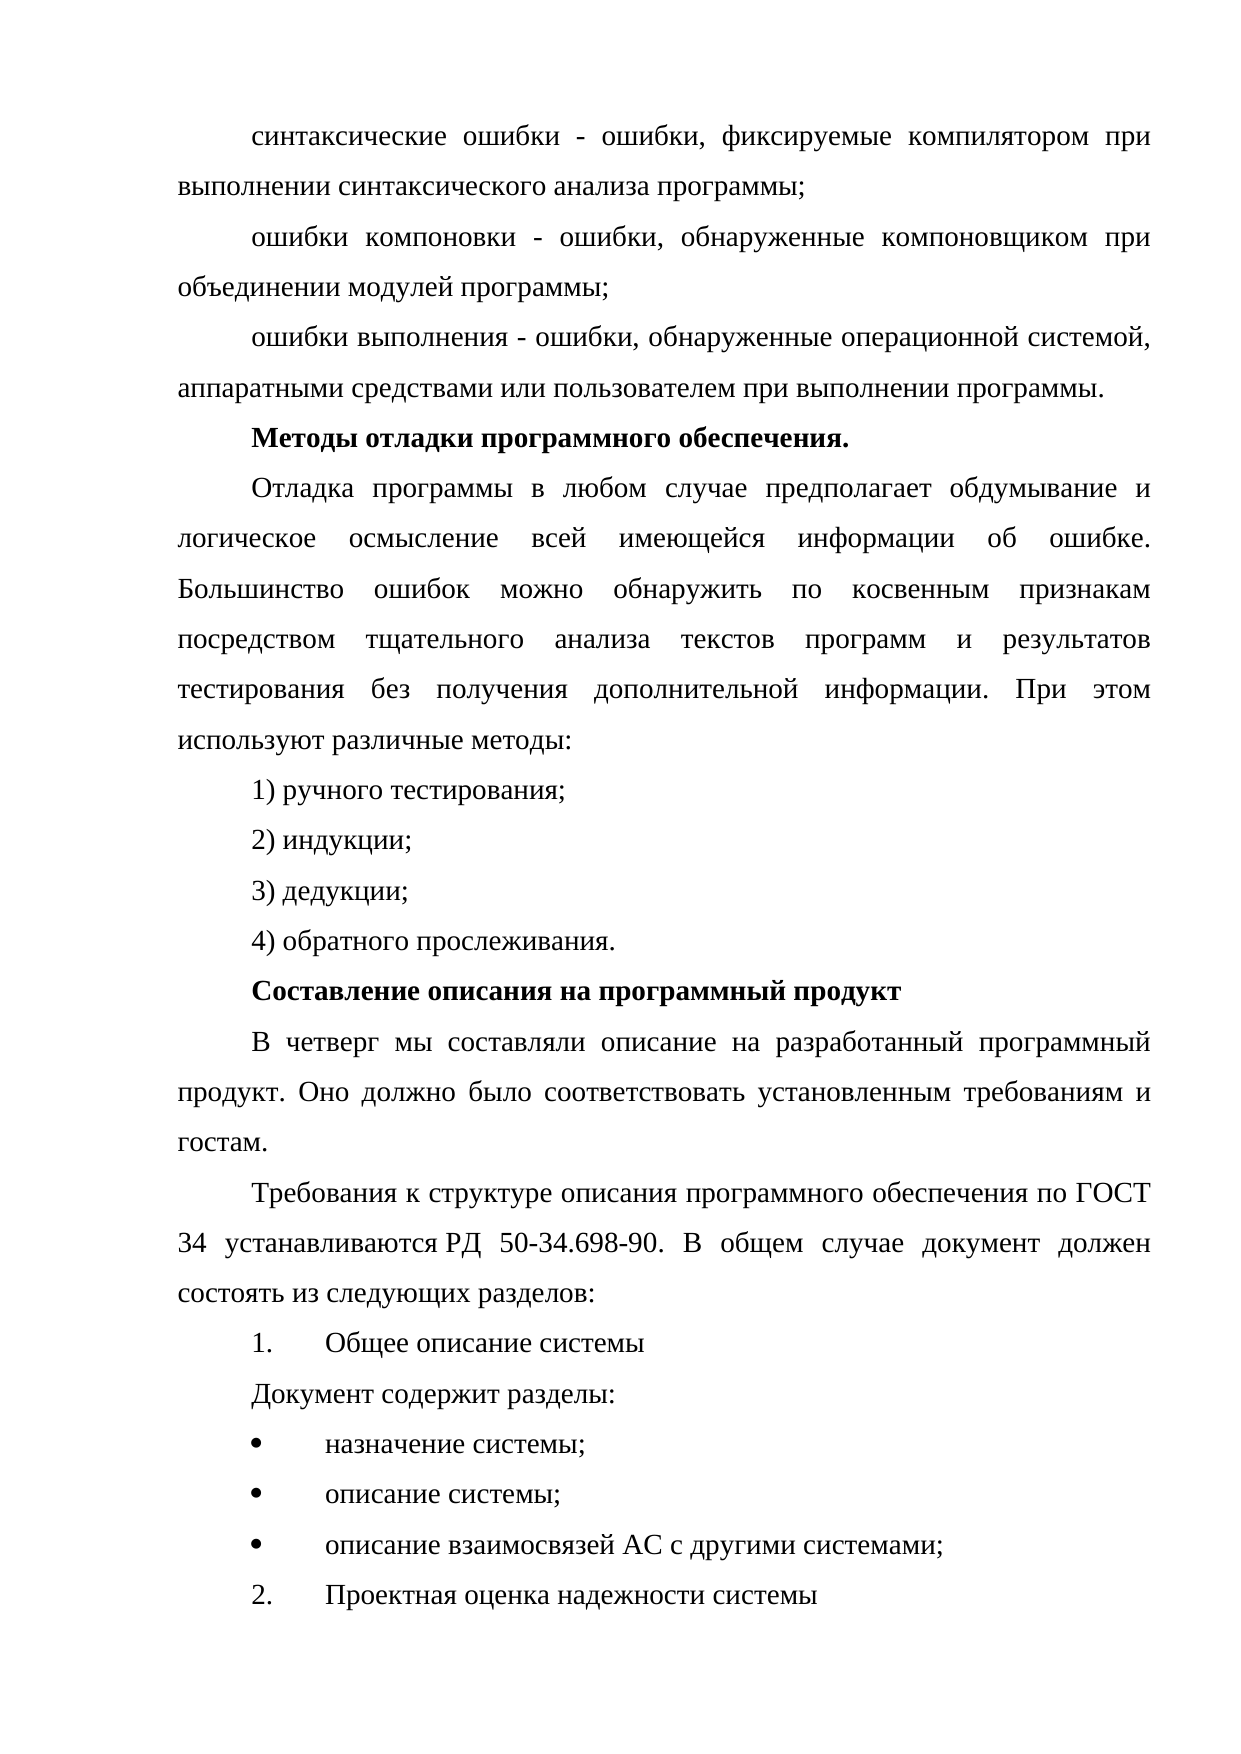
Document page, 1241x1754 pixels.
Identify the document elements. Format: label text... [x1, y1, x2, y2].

list Проектная оценка надежности системы [177, 1577, 1152, 1611]
list назначение системы; [177, 1426, 1152, 1460]
text Отладка программы в любом случае предполагает обдумывание и логическое осмысление всей имеющейся информации об ошибке. Большинство ошибок можно обнаружить по косвенным признакам посредством тщательного анализа текстов программ и результатов тестирования без получения дополнительной информации. При этом используют различные методы: [177, 470, 1152, 755]
list описание взаимосвязей АС с другими системами; [177, 1527, 1152, 1561]
text Методы отладки программного обеспечения. [177, 420, 1152, 453]
text Требования к структуре описания программного обеспечения по ГОСТ 34 устанавливаются РД 50-34.698-90. В общем случае документ должен состоять из следующих разделов: [177, 1175, 1152, 1309]
text 4) обратного прослеживания. [177, 923, 1152, 957]
list описание системы; [177, 1477, 1152, 1510]
text В четверг мы составляли описание на разработанный программный продукт. Оно должно было соответствовать установленным требованиям и гостам. [177, 1024, 1152, 1158]
text Документ содержит разделы: [177, 1376, 1152, 1409]
text 2) индукции; [177, 822, 1152, 856]
text 3) дедукции; [177, 873, 1152, 906]
text Составление описания на программный продукт [177, 973, 1152, 1007]
text синтаксические ошибки - ошибки, фиксируемые компилятором при выполнении синтаксического анализа программы; [177, 118, 1152, 202]
text 1) ручного тестирования; [177, 772, 1152, 806]
list Общее описание системы [177, 1326, 1152, 1359]
text ошибки компоновки - ошибки, обнаруженные компоновщиком при объединении модулей программы; [177, 219, 1152, 303]
text ошибки выполнения - ошибки, обнаруженные операционной системой, аппаратными средствами или пользователем при выполнении программы. [177, 319, 1152, 403]
